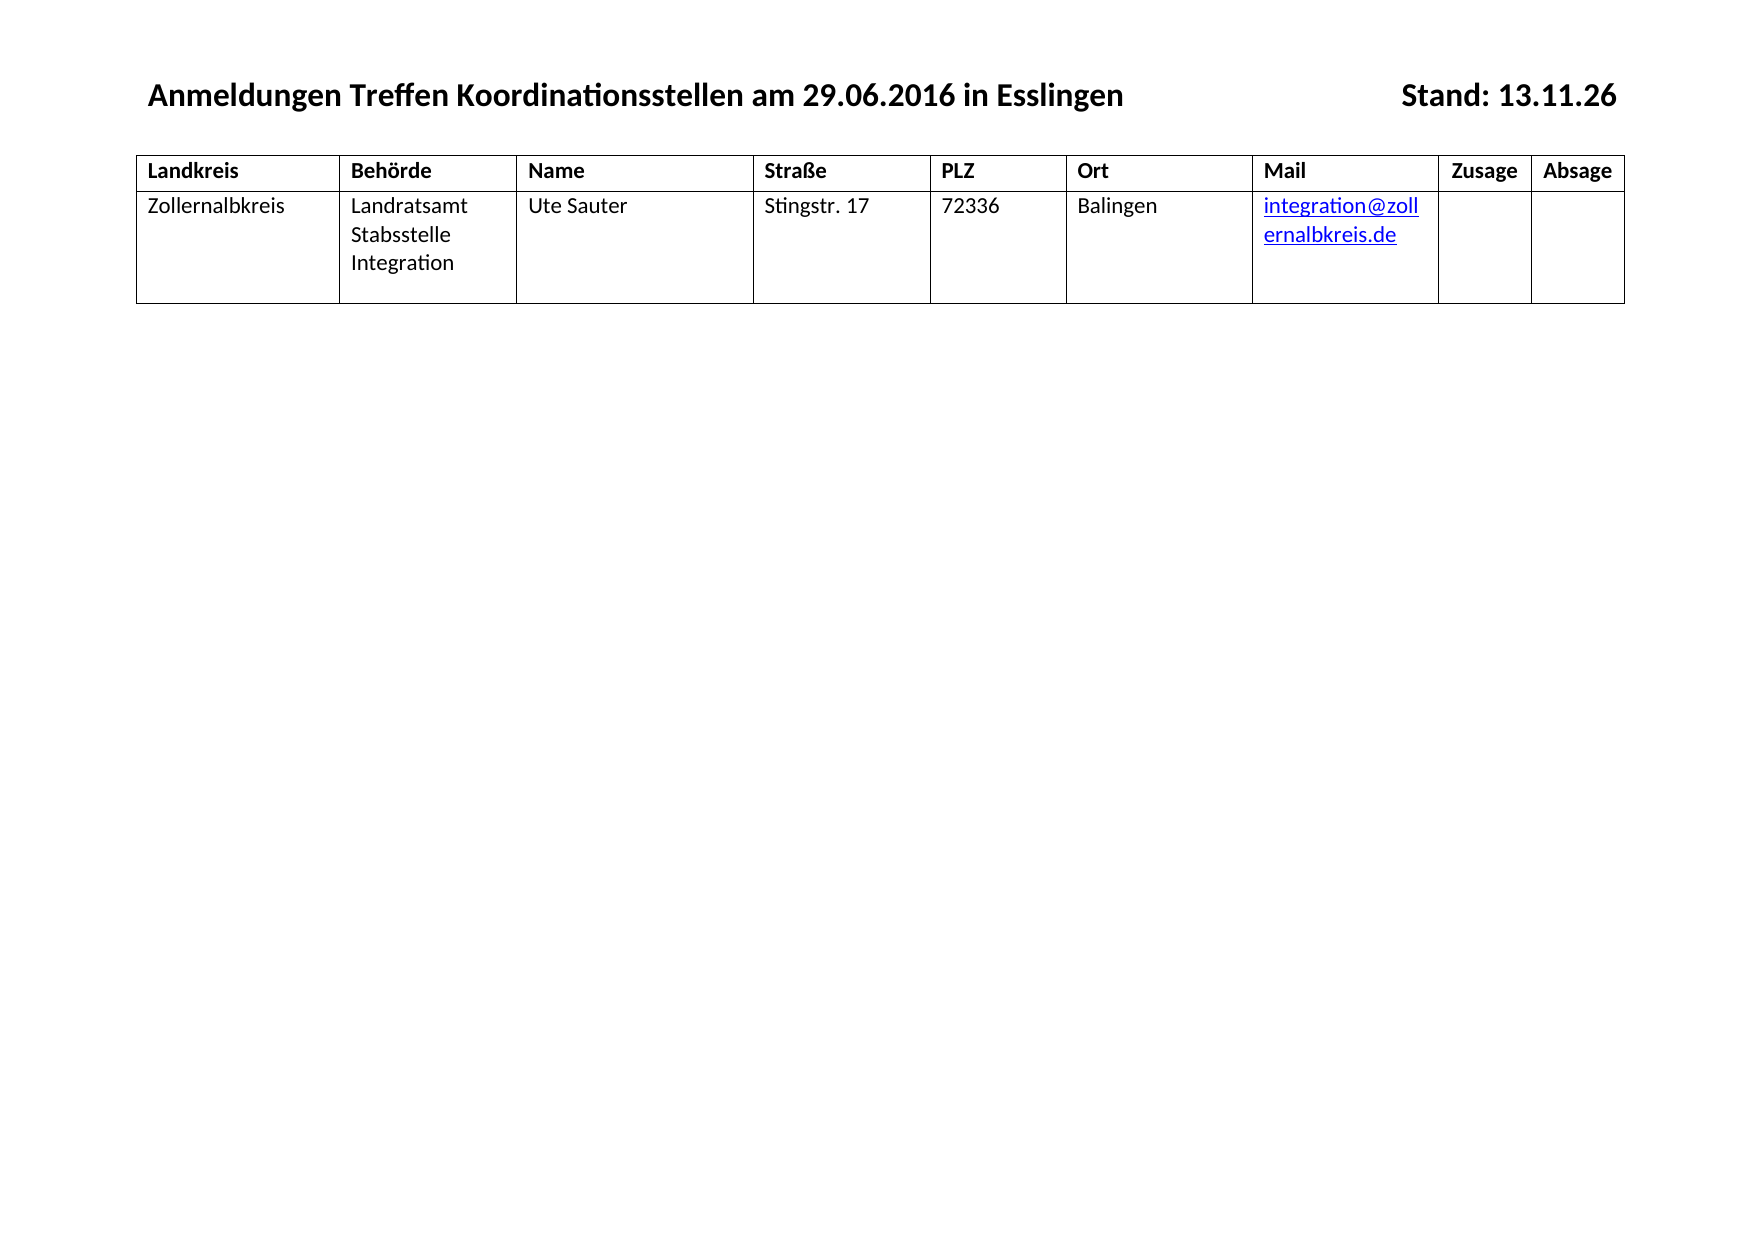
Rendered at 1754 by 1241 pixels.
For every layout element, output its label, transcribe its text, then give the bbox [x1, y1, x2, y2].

table_header Landkreis [137, 156, 339, 191]
table_header Mail [1253, 156, 1438, 191]
table_cell Balingen [1067, 192, 1252, 303]
table_cell integration@zollernalbkreis.de [1253, 192, 1438, 303]
table_header Ort [1067, 156, 1252, 191]
table_header Name [517, 156, 753, 191]
table_cell [1532, 192, 1624, 303]
table_header Zusage [1439, 156, 1531, 191]
table_cell [1439, 192, 1531, 303]
table_cell Zollernalbkreis [137, 192, 339, 303]
table_header Straße [754, 156, 930, 191]
table_header Absage [1532, 156, 1624, 191]
table_cell Ute Sauter [517, 192, 753, 303]
table_header Behörde [340, 156, 516, 191]
table_cell Landratsamt Stabsstelle Integration [340, 192, 516, 303]
table_cell 72336 [931, 192, 1066, 303]
table_cell Stingstr. 17 [754, 192, 930, 303]
table_header PLZ [931, 156, 1066, 191]
